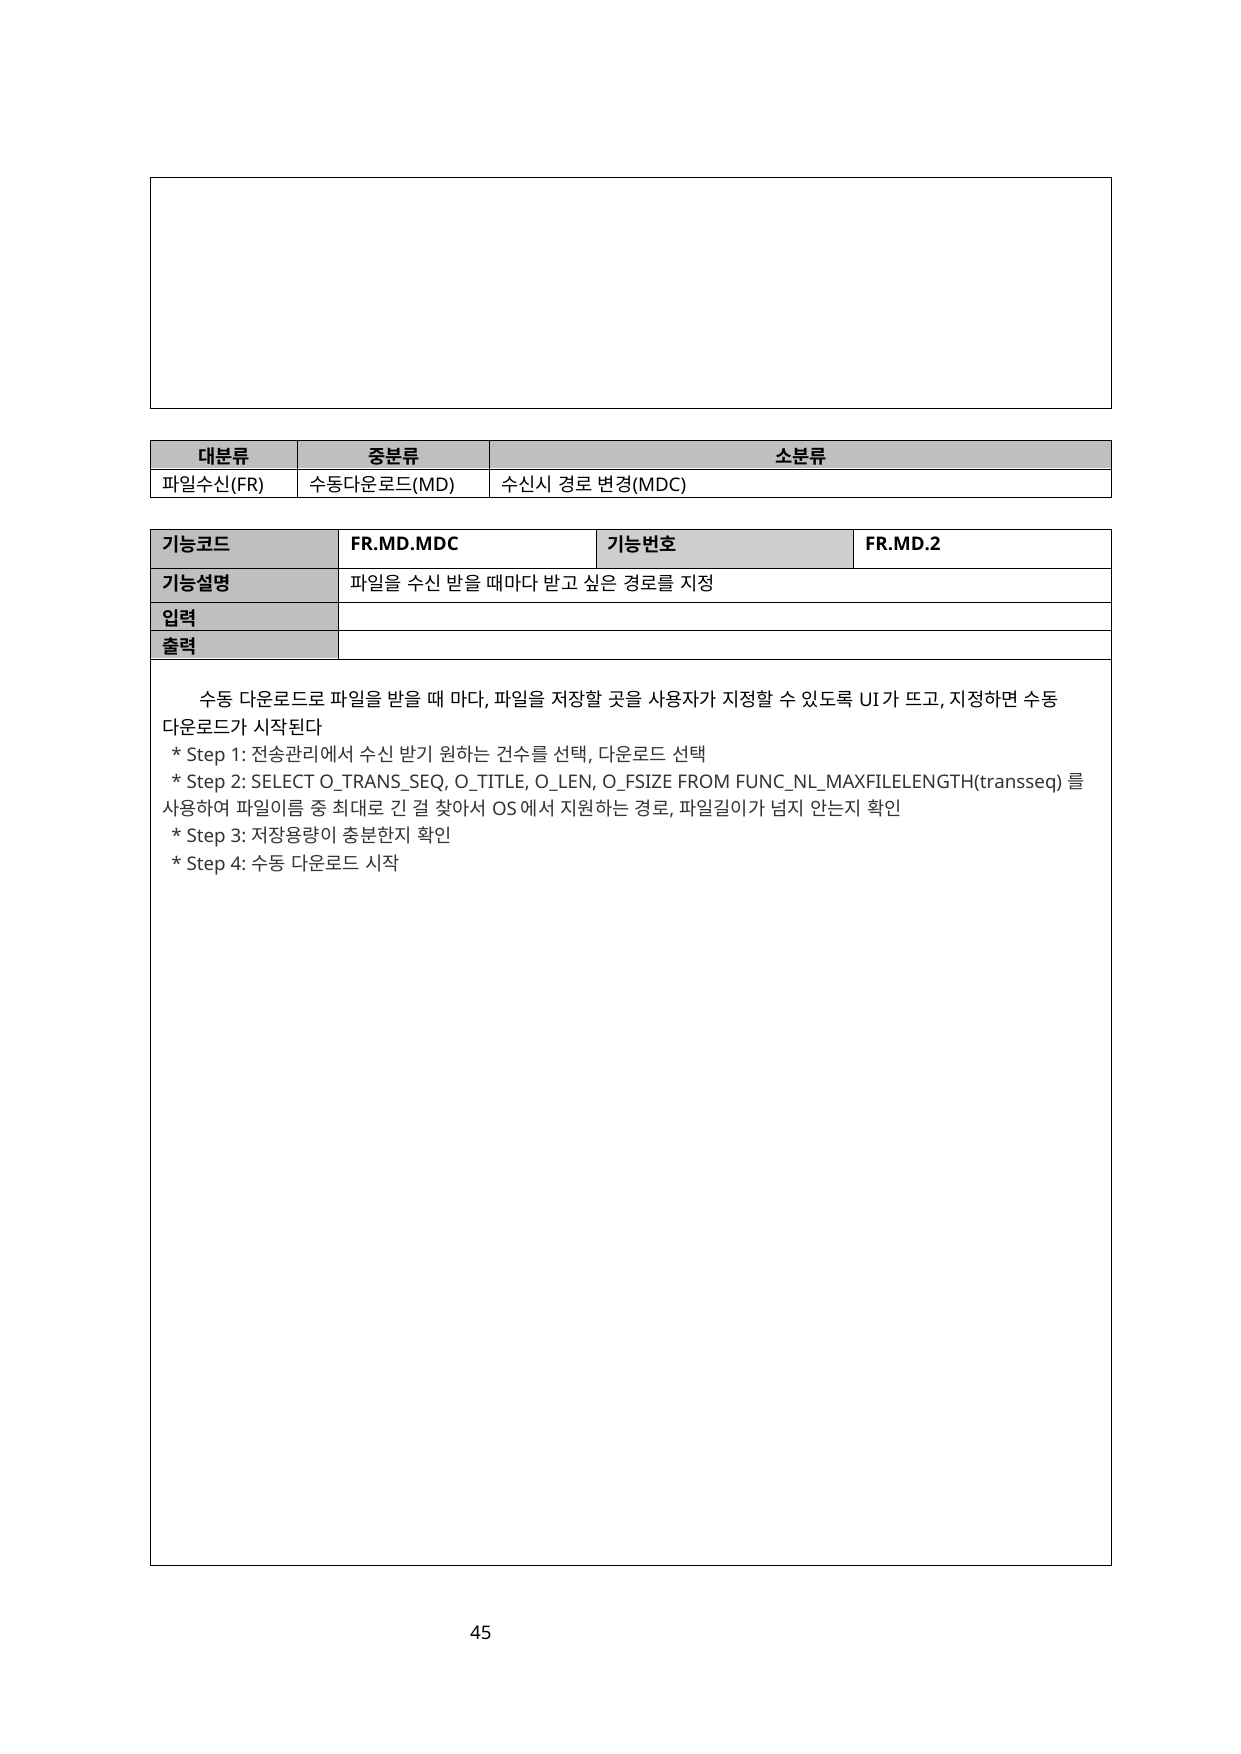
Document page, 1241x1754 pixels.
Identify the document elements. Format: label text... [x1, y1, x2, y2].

table_cell 수동다운로드(MD) [298, 470, 489, 497]
table_header 기능번호 [597, 530, 853, 568]
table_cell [151, 178, 1111, 408]
table_header 소분류 [490, 441, 1111, 468]
table_cell [339, 631, 1111, 658]
table_cell [339, 603, 1111, 630]
table_header FR.MD.MDC [339, 530, 596, 568]
table_header 중분류 [298, 441, 489, 468]
table_header 대분류 [151, 441, 297, 468]
table_cell 출력 [151, 631, 338, 658]
table_cell 수신시 경로 변경(MDC) [490, 470, 1111, 497]
table_header 기능코드 [151, 530, 338, 568]
table_cell 입력 [151, 603, 338, 630]
table_cell 기능설명 [151, 569, 338, 602]
table_header FR.MD.2 [854, 530, 1111, 568]
table_cell 파일을 수신 받을 때마다 받고 싶은 경로를 지정 [339, 569, 1111, 602]
table_cell 파일수신(FR) [151, 470, 297, 497]
table_cell 수동 다운로드로 파일을 받을 때 마다, 파일을 저장할 곳을 사용자가 지정할 수 있도록 UI가 뜨고, 지정하면 수동 다운로드가 시작된다 * Step 1: 전송관리에서 수신 받기 원하는 건수를 선택, 다운로드 선택 * Step 2: SELECT O_TRANS_SEQ, O_TITLE, O_LEN, O_FSIZE FROM FUNC_NL_MAXFILELENGTH(transseq) 를 사용하여 파일이름 중 최대로 긴 걸 찾아서 OS에서 지원하는 경로, 파일길이가 넘지 안는지 확인 * Step 3: 저장용량이 충분한지 확인 * Step 4: 수동 다운로드 시작 [151, 660, 1111, 1564]
